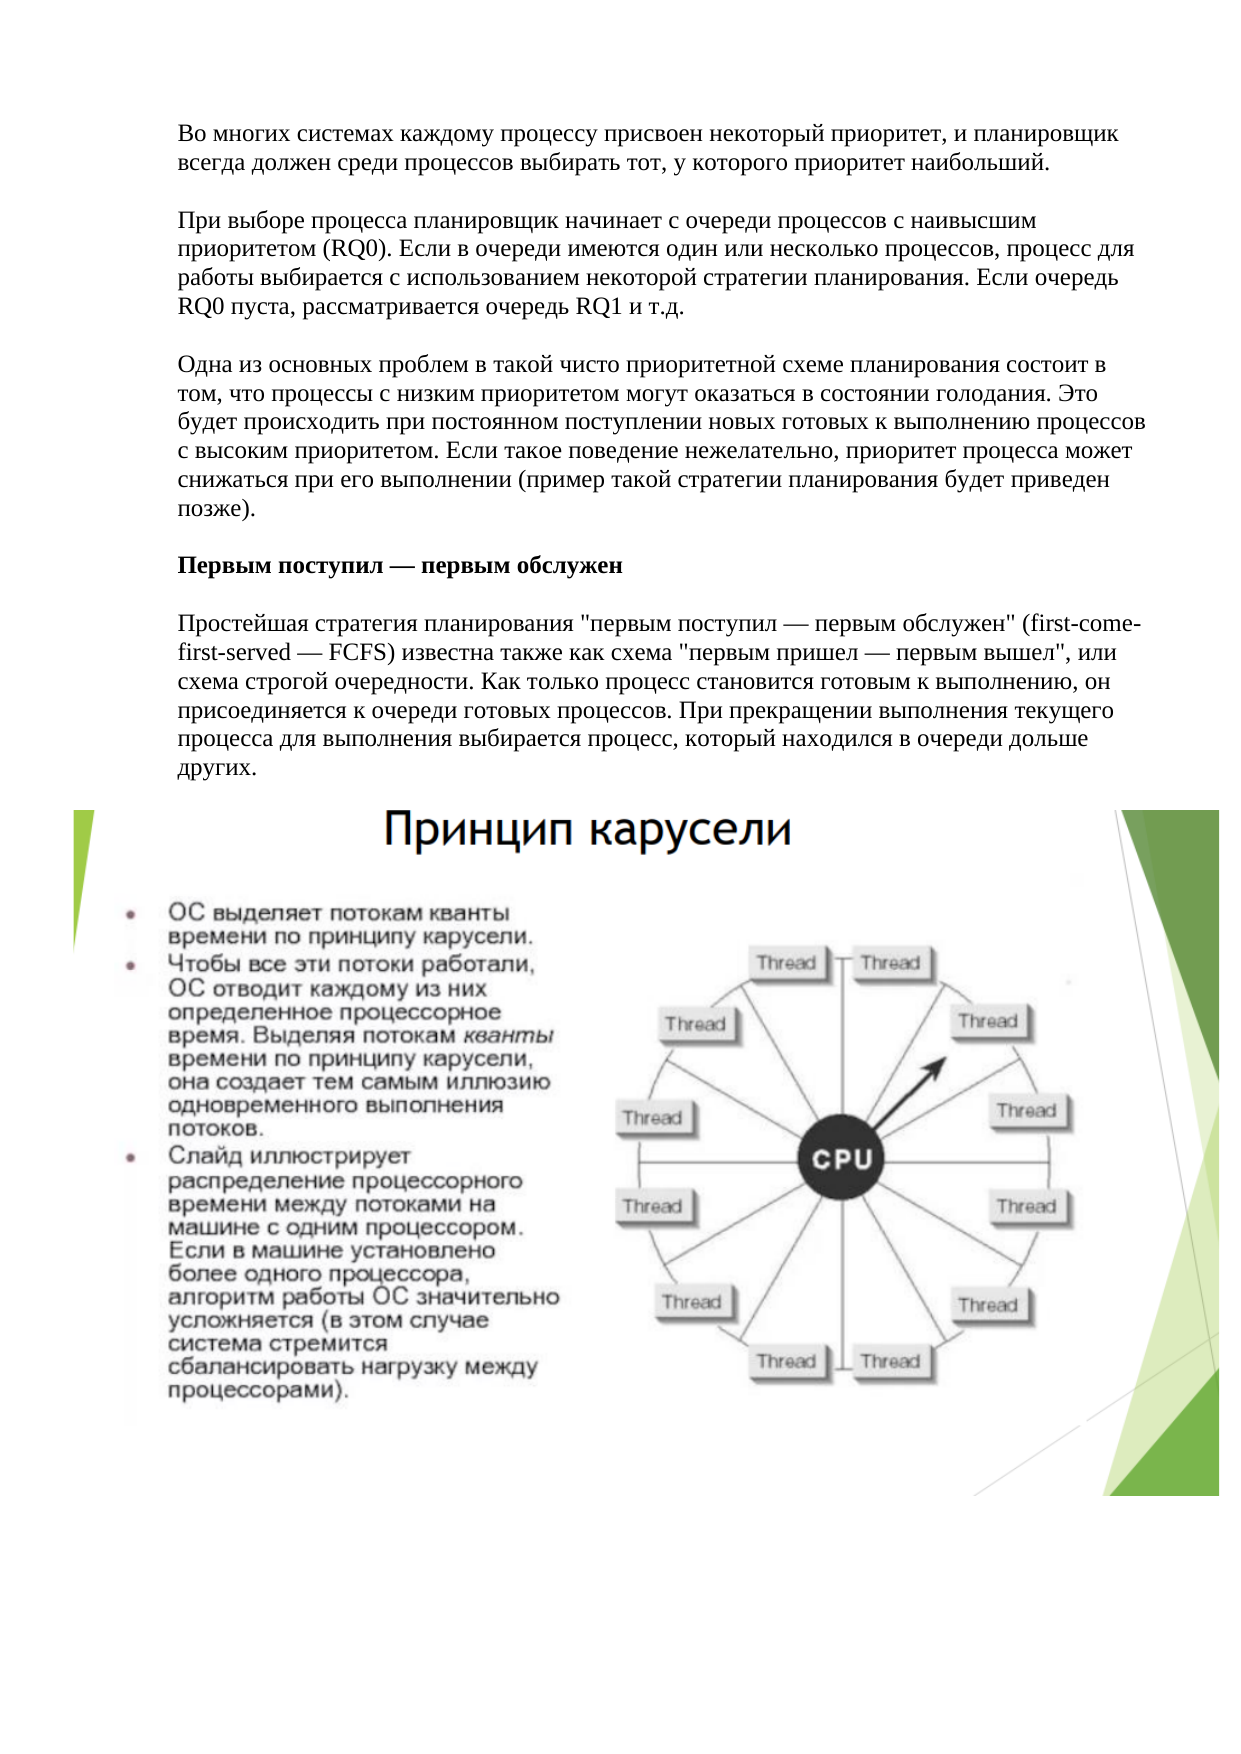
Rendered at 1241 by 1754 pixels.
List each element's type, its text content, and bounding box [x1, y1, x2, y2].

text Одна из основных проблем в такой чисто приоритетной схеме планирования состоит в том, что процессы с низким приоритетом могут оказаться в состоянии голодания. Это будет происходить при постоянном поступлении новых готовых к выполнению процессов с высоким приоритетом. Если такое поведение нежелательно, приоритет процесса может снижаться при его выполнении (пример такой стратегии планирования будет приведен позже). [177, 349, 1152, 521]
text При выборе процесса планировщик начинает с очереди процессов с наивысшим приоритетом (RQ0). Если в очереди имеются один или несколько процессов, процесс для работы выбирается с использованием некоторой стратегии планирования. Если очередь RQ0 пуста, рассматривается очередь RQ1 и т.д. [177, 205, 1152, 320]
picture [73, 810, 1220, 1496]
text Первым поступил — первым обслужен [177, 551, 1152, 579]
text Простейшая стратегия планирования "первым поступил — первым обслужен" (first-come-first-served — FCFS) известна также как схема "первым пришел — первым вышел", или схема строгой очередности. Как только процесс становится готовым к выполнению, он присоединяется к очереди готовых процессов. При прекращении выполнения текущего процесса для выполнения выбирается процесс, который находился в очереди дольше других. [177, 608, 1152, 781]
text Во многих системах каждому процессу присвоен некоторый приоритет, и планировщик всегда должен среди процессов выбирать тот, у которого приоритет наибольший. [177, 118, 1152, 176]
